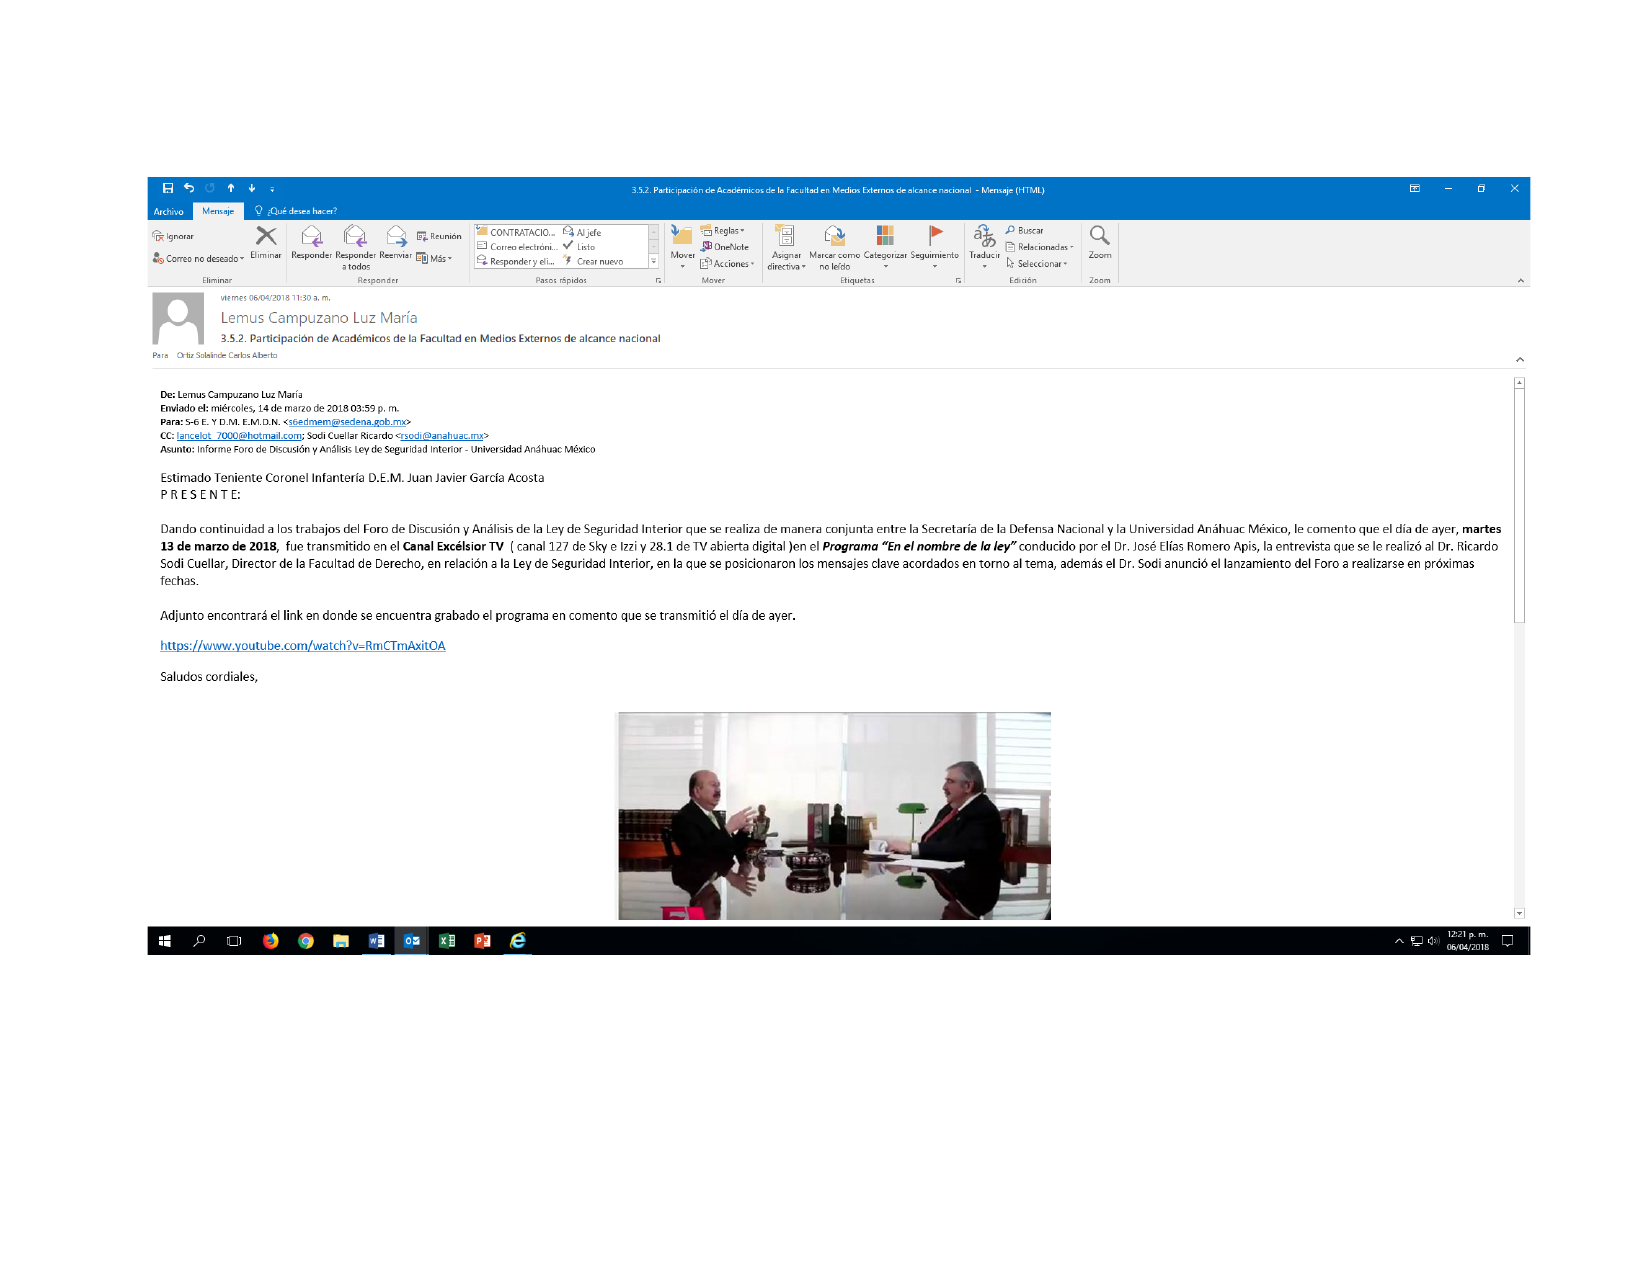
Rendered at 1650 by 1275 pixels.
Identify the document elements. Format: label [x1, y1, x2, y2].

picture [147, 177, 1531, 955]
